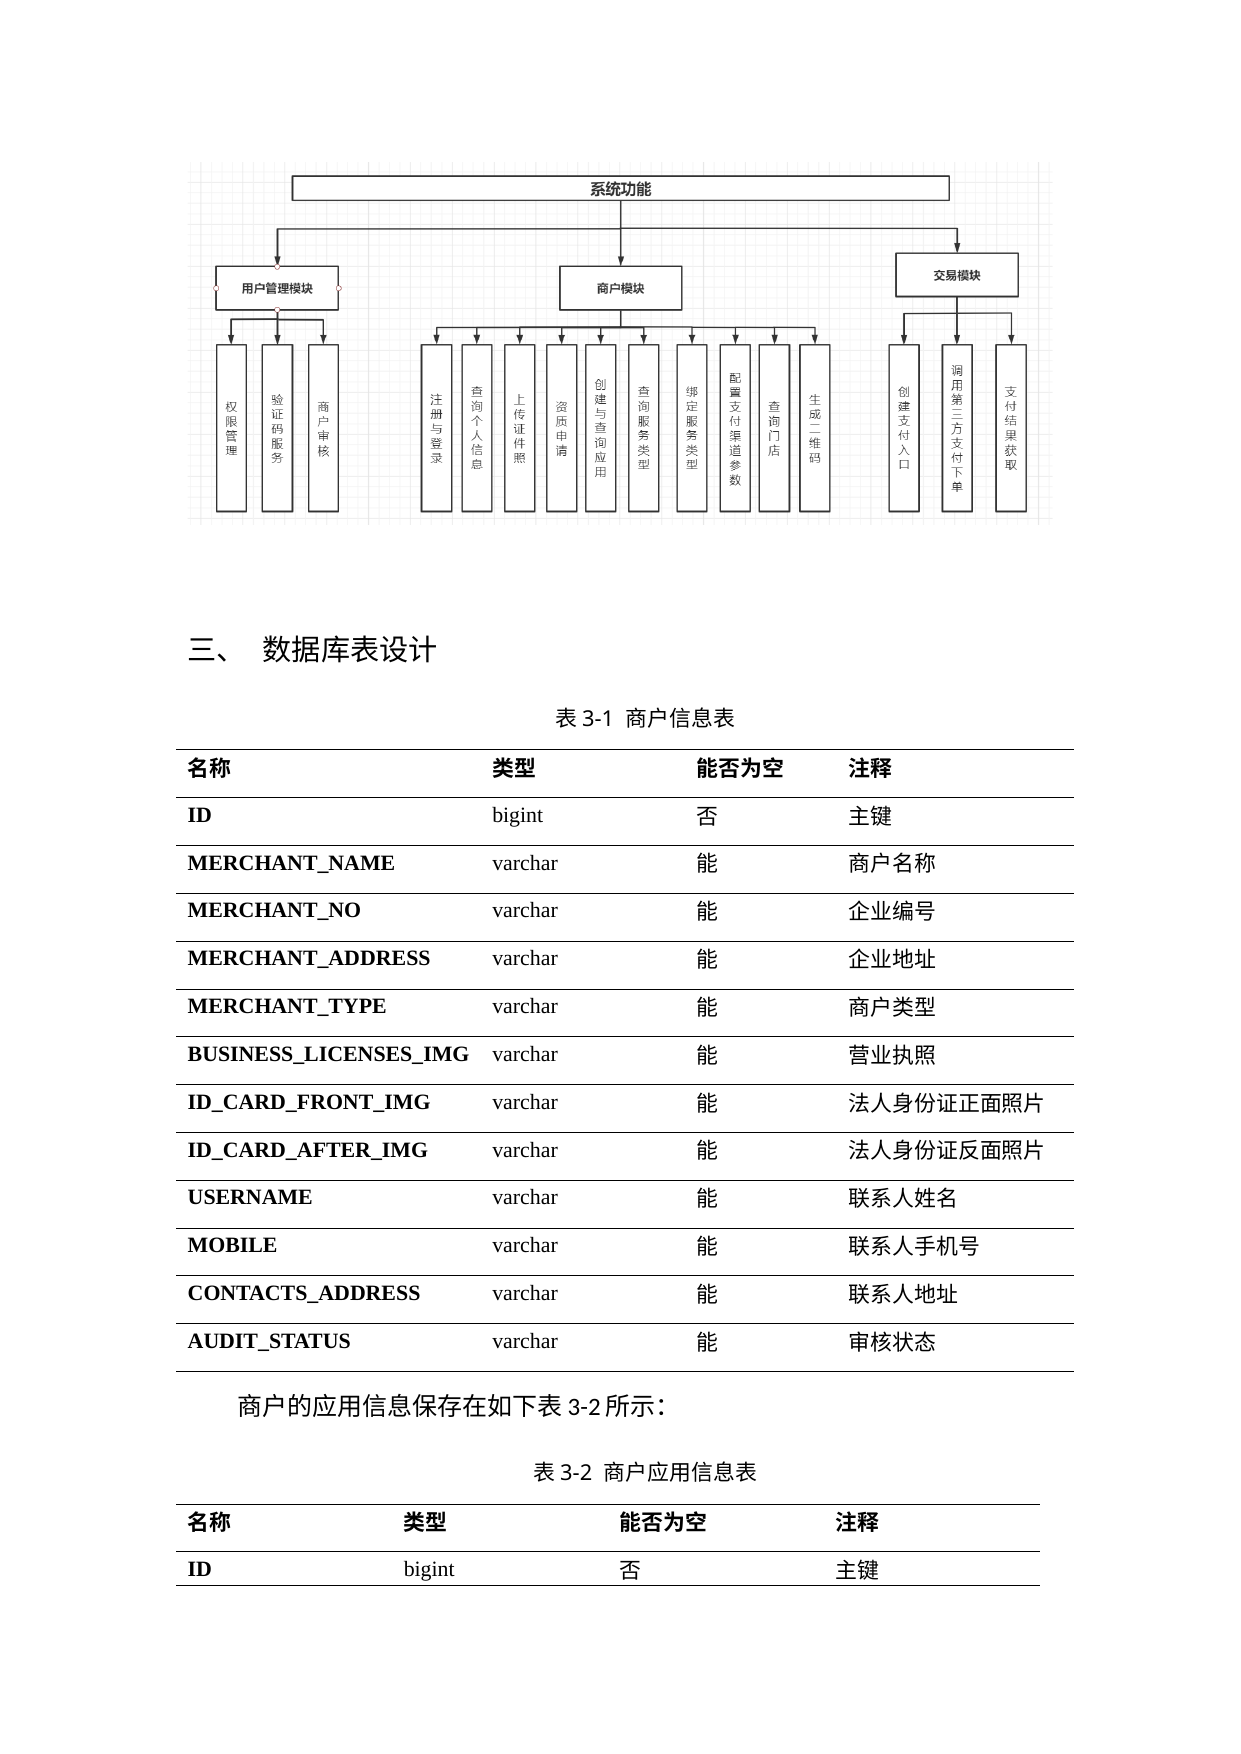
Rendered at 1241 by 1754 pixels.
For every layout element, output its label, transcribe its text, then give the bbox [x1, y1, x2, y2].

table_cell varchar [481, 1276, 685, 1323]
table_cell MERCHANT_ADDRESS [176, 942, 481, 988]
table_cell ID [176, 798, 481, 845]
table_cell 商户名称 [837, 846, 1073, 893]
table_cell varchar [481, 846, 685, 893]
table_cell ID_CARD_AFTER_IMG [176, 1133, 481, 1180]
table_cell USERNAME [176, 1181, 481, 1227]
table_cell 能 [685, 1229, 837, 1275]
table_cell 能 [685, 1133, 837, 1180]
table_cell varchar [481, 1085, 685, 1132]
table_header 能否为空 [685, 750, 837, 797]
table_cell 营业执照 [837, 1037, 1073, 1084]
table_cell 主键 [837, 798, 1073, 845]
table_cell 否 [608, 1552, 824, 1585]
table_cell bigint [481, 798, 685, 845]
table_cell 联系人姓名 [837, 1181, 1073, 1227]
table_cell 能 [685, 1037, 837, 1084]
text 商户的应用信息保存在如下表3-2所示： [187, 1372, 1053, 1437]
table_cell 能 [685, 990, 837, 1036]
table_cell varchar [481, 1181, 685, 1227]
table_cell 能 [685, 1324, 837, 1371]
table_cell 否 [685, 798, 837, 845]
text 表3-1 商户信息表 [187, 701, 1053, 733]
table_cell MERCHANT_TYPE [176, 990, 481, 1036]
table_header 注释 [824, 1505, 1040, 1551]
table_cell MOBILE [176, 1229, 481, 1275]
table_cell 能 [685, 1276, 837, 1323]
table_cell bigint [392, 1552, 608, 1585]
table_cell 能 [685, 942, 837, 988]
table_cell 能 [685, 1085, 837, 1132]
table_cell MERCHANT_NO [176, 894, 481, 941]
table_cell 企业地址 [837, 942, 1073, 988]
table_cell 主键 [824, 1552, 1040, 1585]
table_cell varchar [481, 1324, 685, 1371]
table_cell 审核状态 [837, 1324, 1073, 1371]
table_header 名称 [176, 750, 481, 797]
table_cell varchar [481, 990, 685, 1036]
table_cell ID_CARD_FRONT_IMG [176, 1085, 481, 1132]
table_cell CONTACTS_ADDRESS [176, 1276, 481, 1323]
table_cell ID [176, 1552, 392, 1585]
table_cell 企业编号 [837, 894, 1073, 941]
picture [187, 162, 1053, 525]
table_cell 法人身份证反面照片 [837, 1133, 1073, 1180]
table_cell 联系人手机号 [837, 1229, 1073, 1275]
table_header 类型 [392, 1505, 608, 1551]
table_header 名称 [176, 1505, 392, 1551]
table_cell BUSINESS_LICENSES_IMG [176, 1037, 481, 1084]
table_cell varchar [481, 1229, 685, 1275]
list 数据库表设计 [187, 615, 1053, 680]
table_cell varchar [481, 942, 685, 988]
table_cell varchar [481, 894, 685, 941]
table_cell varchar [481, 1133, 685, 1180]
text 表3-2 商户应用信息表 [187, 1455, 1053, 1488]
table_header 能否为空 [608, 1505, 824, 1551]
table_cell 能 [685, 894, 837, 941]
table_header 类型 [481, 750, 685, 797]
table_cell varchar [481, 1037, 685, 1084]
table_cell 联系人地址 [837, 1276, 1073, 1323]
table_cell 能 [685, 846, 837, 893]
table_cell AUDIT_STATUS [176, 1324, 481, 1371]
table_cell MERCHANT_NAME [176, 846, 481, 893]
table_header 注释 [837, 750, 1073, 797]
table_cell 商户类型 [837, 990, 1073, 1036]
table_cell 法人身份证正面照片 [837, 1085, 1073, 1132]
table_cell 能 [685, 1181, 837, 1227]
